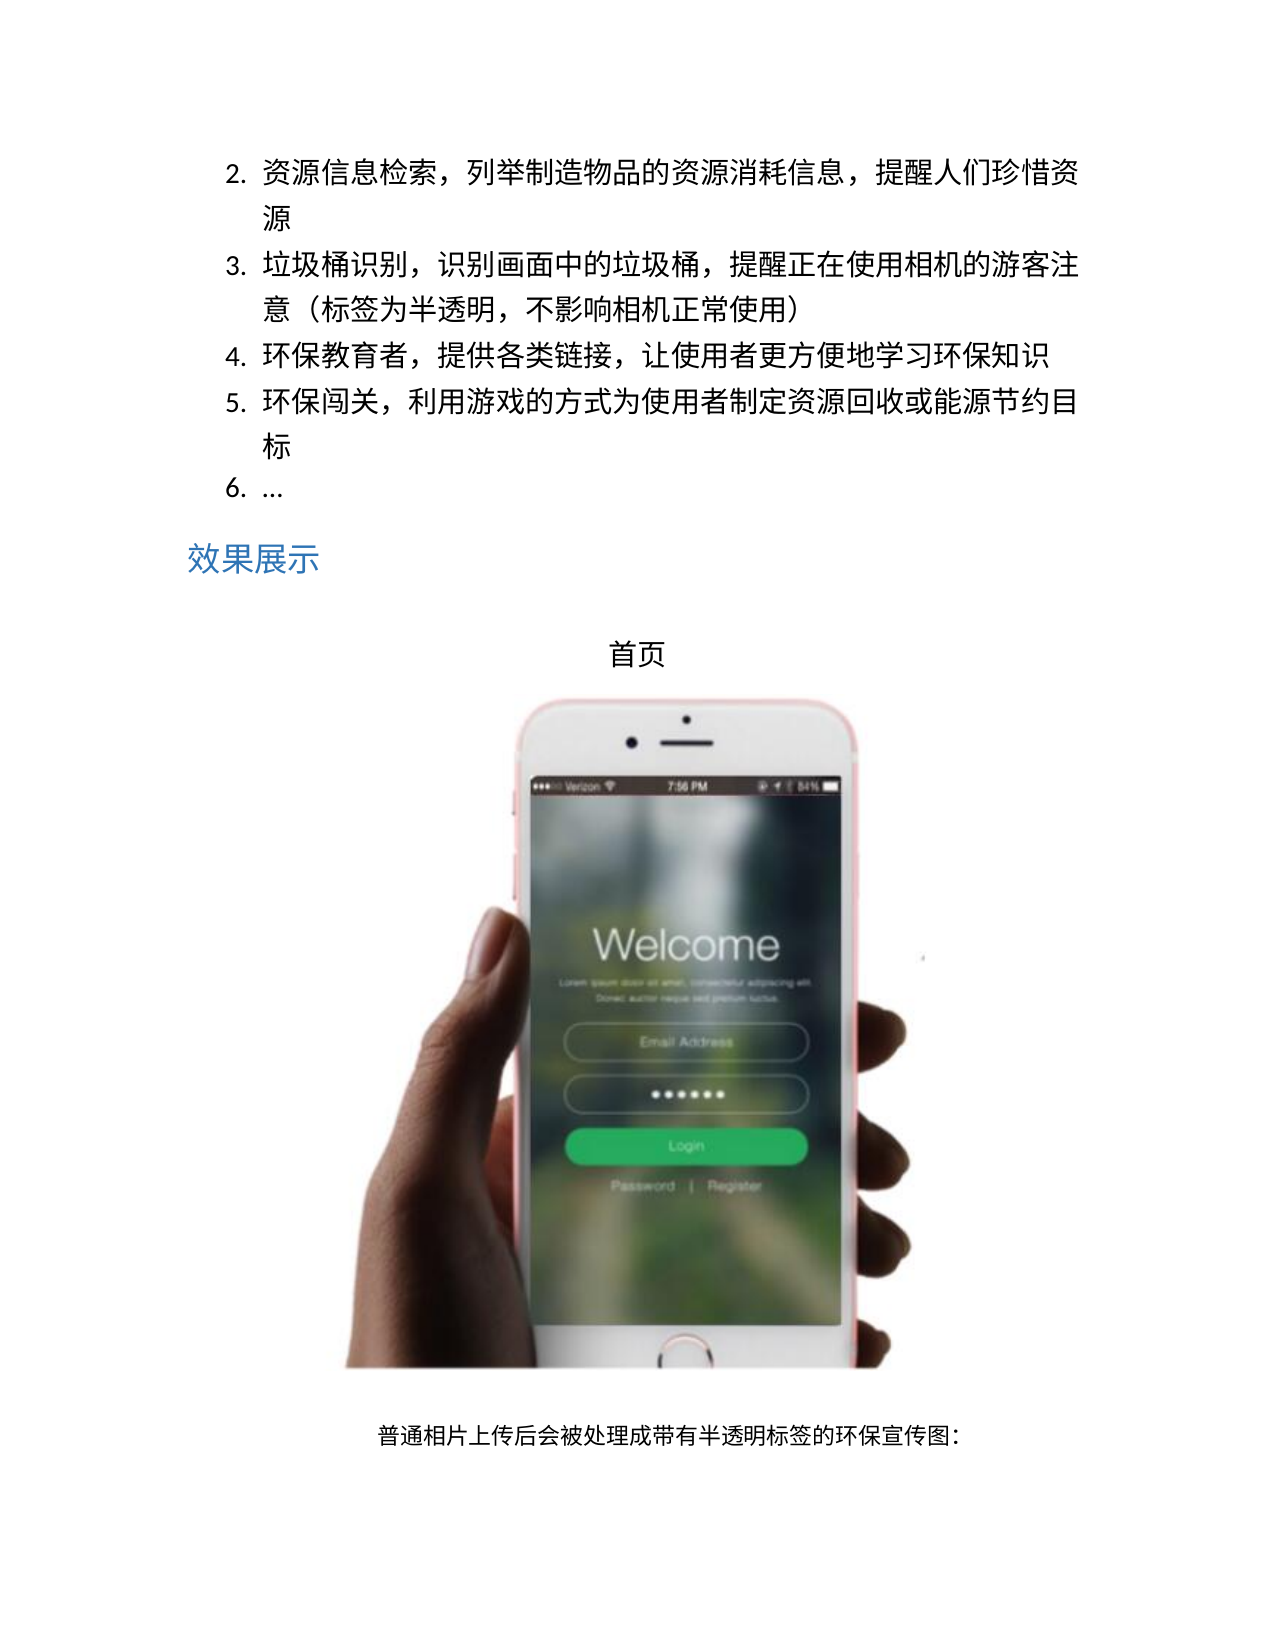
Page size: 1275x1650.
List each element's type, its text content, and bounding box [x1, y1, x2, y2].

list 资源信息检索，列举制造物品的资源消耗信息，提醒人们珍惜资源 [225, 150, 1087, 238]
list 环保闯关，利用游戏的方式为使用者制定资源回收或能源节约目标 [225, 378, 1087, 466]
picture [303, 694, 972, 1371]
text 普通相片上传后会被处理成带有半透明标签的环保宣传图： [187, 1418, 1087, 1451]
subtitle 效果展示 [187, 533, 1087, 581]
text 首页 [187, 632, 1087, 674]
list 环保教育者，提供各类链接，让使用者更方便地学习环保知识 [225, 332, 1087, 375]
list … [225, 469, 1087, 505]
list 垃圾桶识别，识别画面中的垃圾桶，提醒正在使用相机的游客注意（标签为半透明，不影响相机正常使用） [225, 241, 1087, 329]
